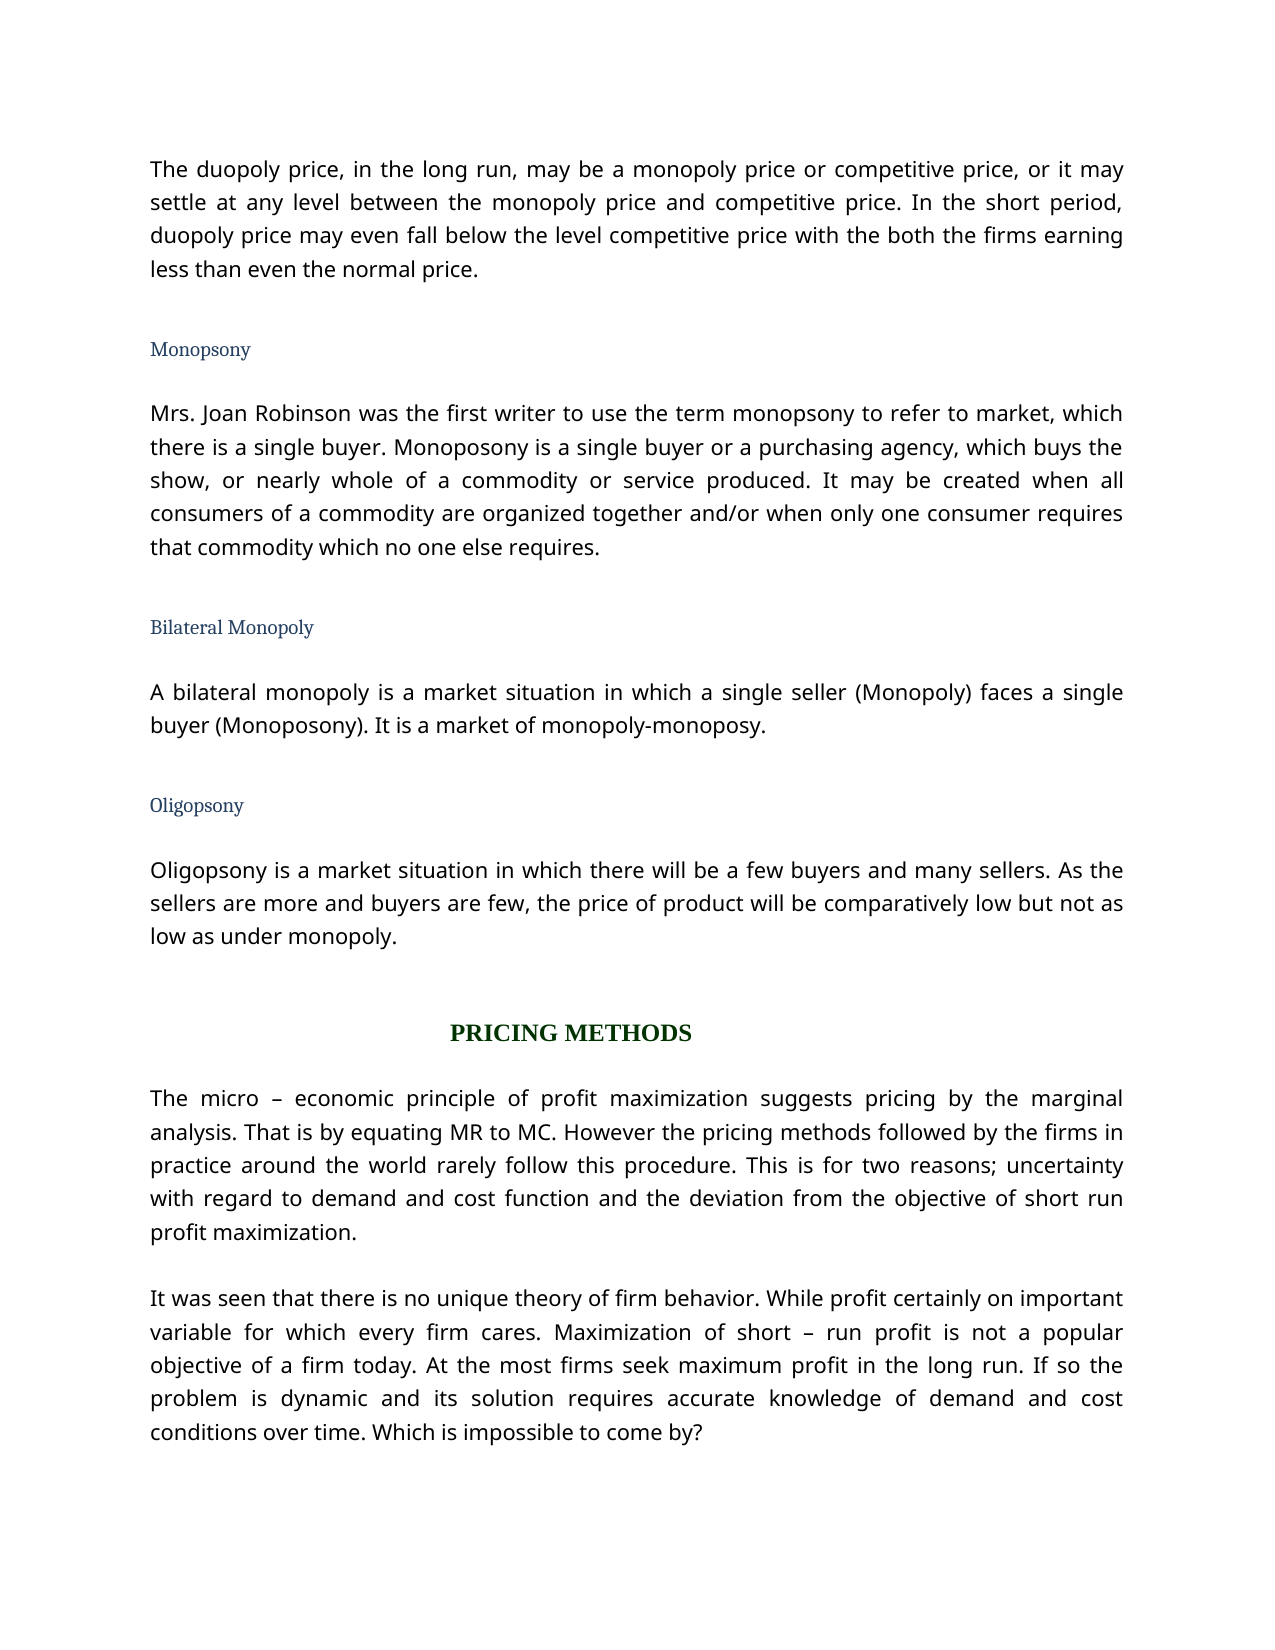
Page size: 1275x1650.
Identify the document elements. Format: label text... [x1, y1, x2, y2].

text It was seen that there is no unique theory of firm behavior. While profit certainly on important variable for which every firm cares. Maximization of short – run profit is not a popular objective of a firm today. At the most firms seek maximum profit in the long run. If so the problem is dynamic and its solution requires accurate knowledge of demand and cost conditions over time. Which is impossible to come by? [150, 1280, 1125, 1446]
text Oligopsony is a market situation in which there will be a few buyers and many sellers. As the sellers are more and buyers are few, the price of product will be comparatively low but not as low as under monopoly. [150, 851, 1125, 951]
text A bilateral monopoly is a market situation in which a single seller (Monopoly) faces a single buyer (Monoposony). It is a market of monopoly-monoposy. [150, 673, 1125, 739]
text The duopoly price, in the long run, may be a monopoly price or competitive price, or it may settle at any level between the monopoly price and competitive price. In the short period, duopoly price may even fall below the level competitive price with the both the firms earning less than even the normal price. [150, 150, 1125, 283]
subtitle Pricing Methods [450, 1018, 1125, 1046]
subtitle Monopsony [150, 337, 1125, 361]
text Mrs. Joan Robinson was the first writer to use the term monopsony to refer to market, which there is a single buyer. Monoposony is a single buyer or a purchasing agency, which buys the show, or nearly whole of a commodity or service produced. It may be created when all consumers of a commodity are organized together and/or when only one consumer requires that commodity which no one else requires. [150, 395, 1125, 561]
subtitle Bilateral Monopoly [150, 616, 1125, 639]
subtitle Oligopsony [150, 794, 1125, 818]
text The micro – economic principle of profit maximization suggests pricing by the marginal analysis. That is by equating MR to MC. However the pricing methods followed by the firms in practice around the world rarely follow this procedure. This is for two reasons; uncertainty with regard to demand and cost function and the deviation from the objective of short run profit maximization. [150, 1080, 1125, 1246]
